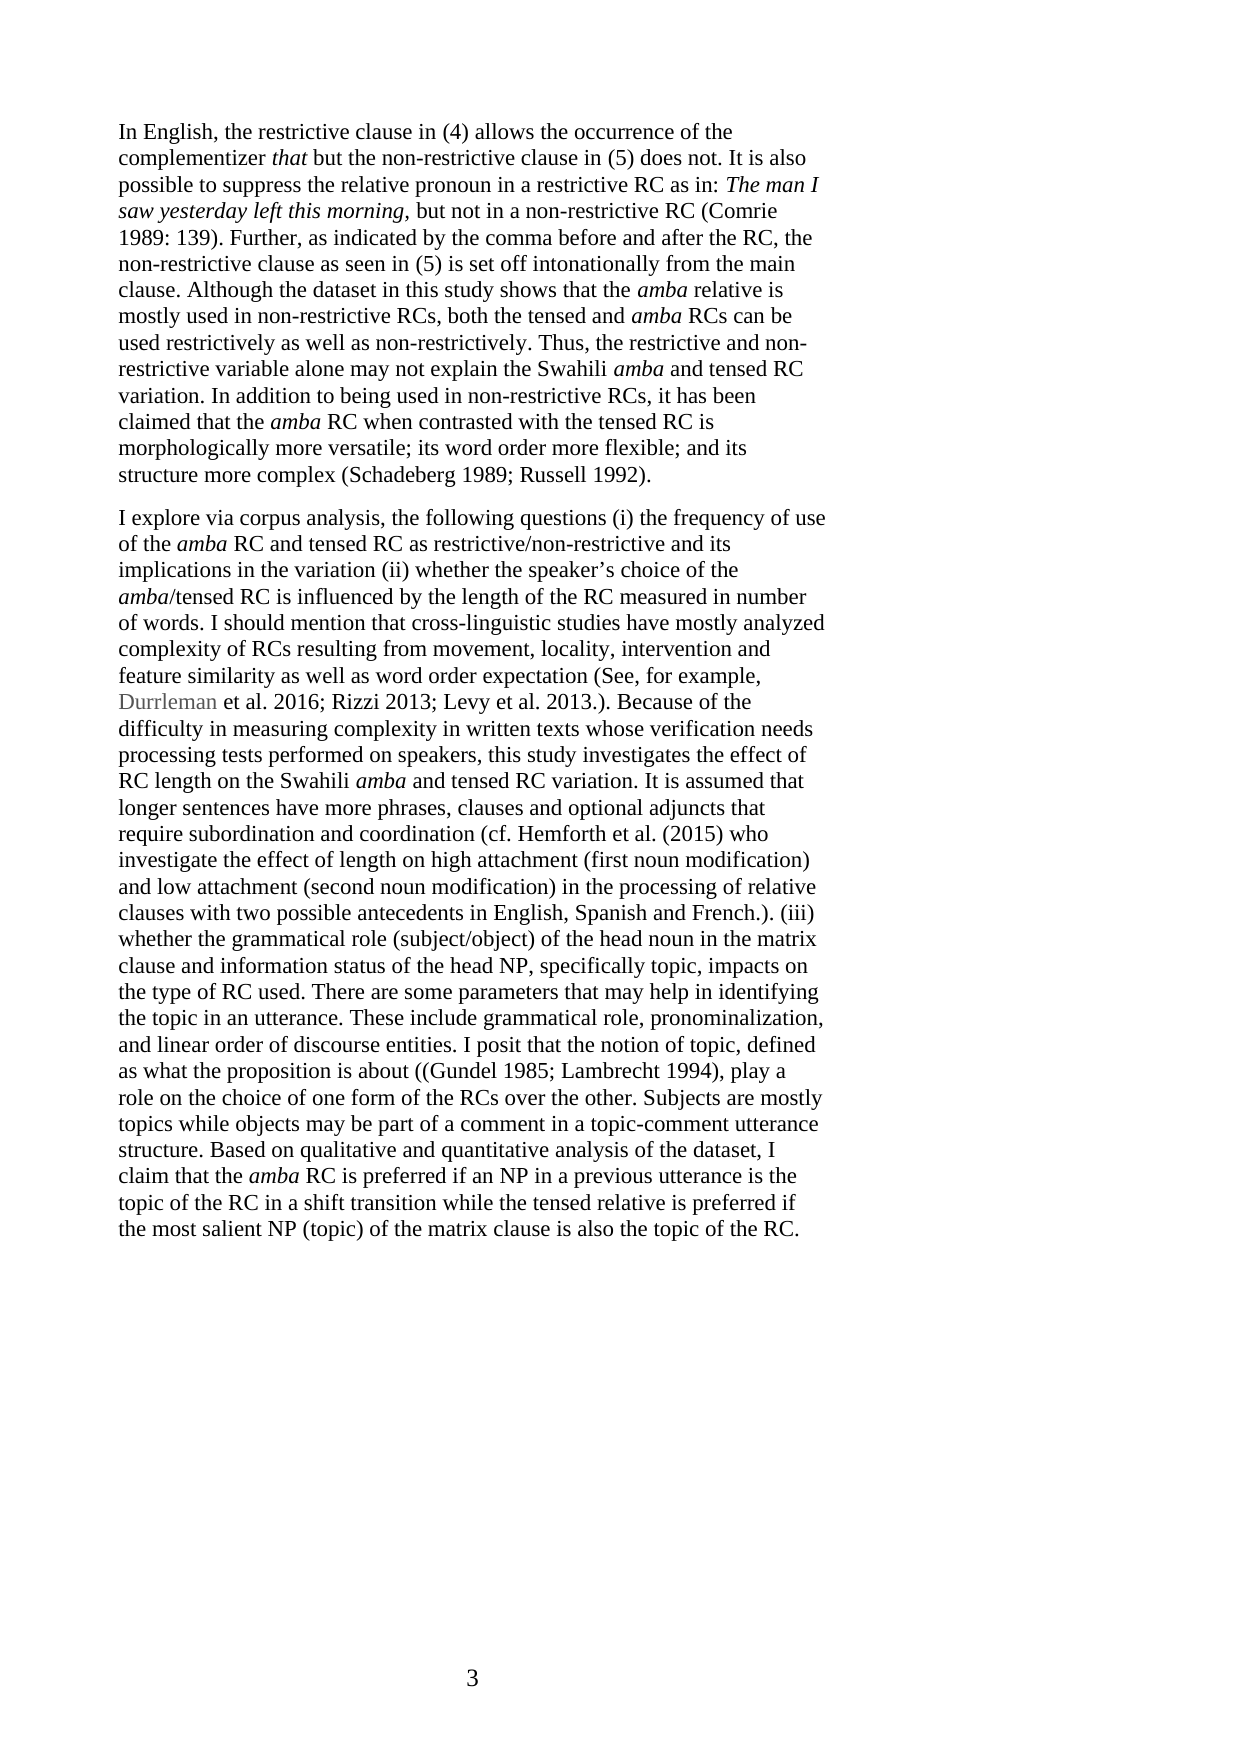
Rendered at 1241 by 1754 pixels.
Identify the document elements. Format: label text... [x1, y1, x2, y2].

text I explore via corpus analysis, the following questions (i) the frequency of use of the amba RC and tensed RC as restrictive/non-restrictive and its implications in the variation (ii) whether the speaker’s choice of the amba/tensed RC is influenced by the length of the RC measured in number of words. I should mention that cross-linguistic studies have mostly analyzed complexity of RCs resulting from movement, locality, intervention and feature similarity as well as word order expectation (See, for example, Durrleman et al. 2016; Rizzi 2013; Levy et al. 2013.). Because of the difficulty in measuring complexity in written texts whose verification needs processing tests performed on speakers, this study investigates the effect of RC length on the Swahili amba and tensed RC variation. It is assumed that longer sentences have more phrases, clauses and optional adjuncts that require subordination and coordination (cf. Hemforth et al. (2015) who investigate the effect of length on high attachment (first noun modification) and low attachment (second noun modification) in the processing of relative clauses with two possible antecedents in English, Spanish and French.). (iii) whether the grammatical role (subject/object) of the head noun in the matrix clause and information status of the head NP, specifically topic, impacts on the type of RC used. There are some parameters that may help in identifying the topic in an utterance. These include grammatical role, pronominalization, and linear order of discourse entities. I posit that the notion of topic, defined as what the proposition is about ((Gundel 1985; Lambrecht 1994), play a role on the choice of one form of the RCs over the other. Subjects are mostly topics while objects may be part of a comment in a topic-comment utterance structure. Based on qualitative and quantitative analysis of the dataset, I claim that the amba RC is preferred if an NP in a previous utterance is the topic of the RC in a shift transition while the tensed relative is preferred if the most salient NP (topic) of the matrix clause is also the topic of the RC. [118, 504, 827, 1242]
text In English, the restrictive clause in ‎(4) allows the occurrence of the complementizer that but the non-restrictive clause in ‎(5) does not. It is also possible to suppress the relative pronoun in a restrictive RC as in: The man I saw yesterday left this morning, but not in a non-restrictive RC (Comrie 1989: 139). Further, as indicated by the comma before and after the RC, the non-restrictive clause as seen in ‎(5) is set off intonationally from the main clause. Although the dataset in this study shows that the amba relative is mostly used in non-restrictive RCs, both the tensed and amba RCs can be used restrictively as well as non-restrictively. Thus, the restrictive and non-restrictive variable alone may not explain the Swahili amba and tensed RC variation. In addition to being used in non-restrictive RCs, it has been claimed that the amba RC when contrasted with the tensed RC is morphologically more versatile; its word order more flexible; and its structure more complex (Schadeberg 1989; Russell 1992). [118, 118, 827, 487]
